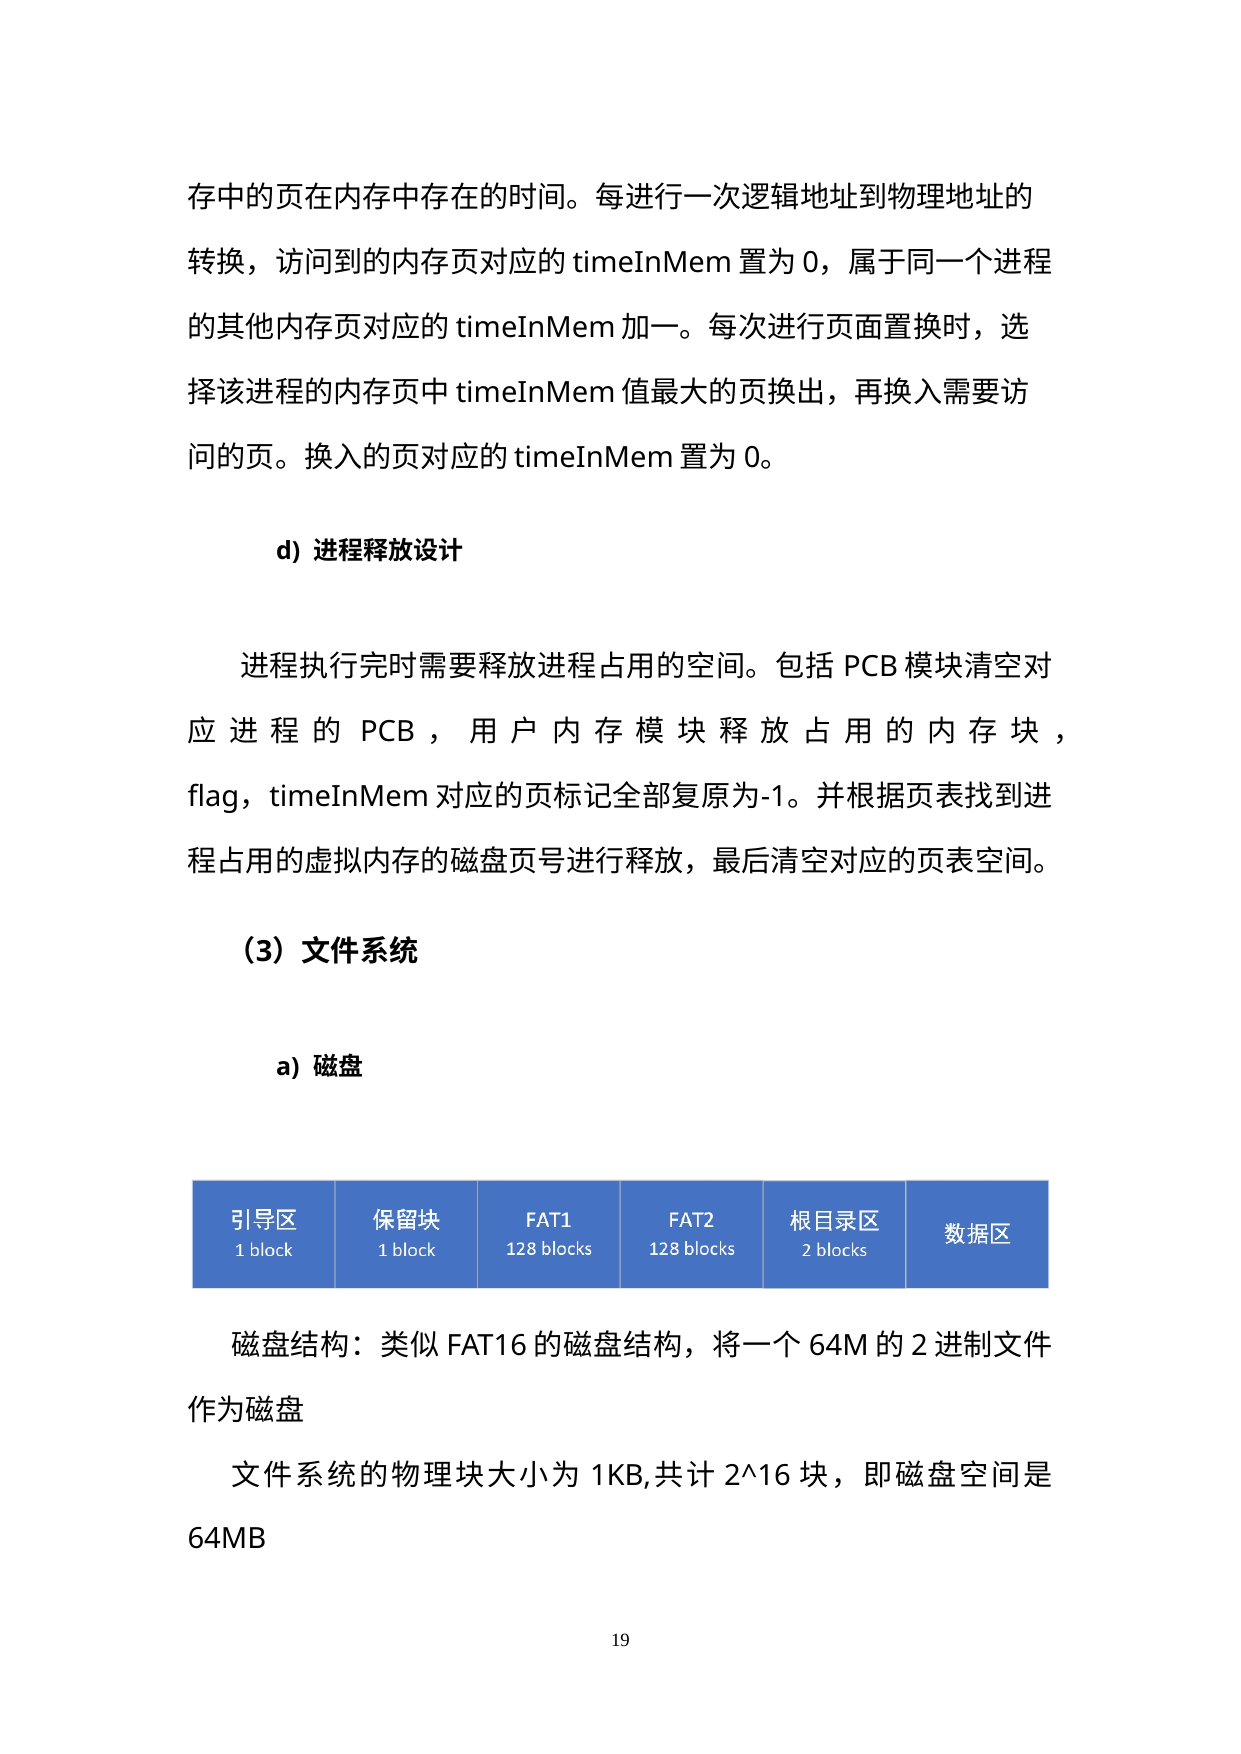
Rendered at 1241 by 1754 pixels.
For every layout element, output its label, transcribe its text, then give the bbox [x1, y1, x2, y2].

text 文件系统的物理块大小为1KB,共计2^16块，即磁盘空间是64MB [187, 1440, 1053, 1570]
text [187, 162, 1053, 487]
picture [187, 1179, 1053, 1289]
subtitle 进程释放设计 [276, 516, 1053, 581]
subtitle （3）文件系统 [226, 917, 1053, 982]
text 磁盘结构：类似FAT16的磁盘结构，将一个64M的2进制文件作为磁盘 [187, 1310, 1053, 1440]
subtitle 磁盘 [276, 1032, 1053, 1097]
text 进程执行完时需要释放进程占用的空间。包括PCB模块清空对应进程的PCB，用户内存模块释放占用的内存块，flag，timeInMem对应的页标记全部复原为-1。并根据页表找到进程占用的虚拟内存的磁盘页号进行释放，最后清空对应的页表空间。 [187, 632, 1053, 892]
